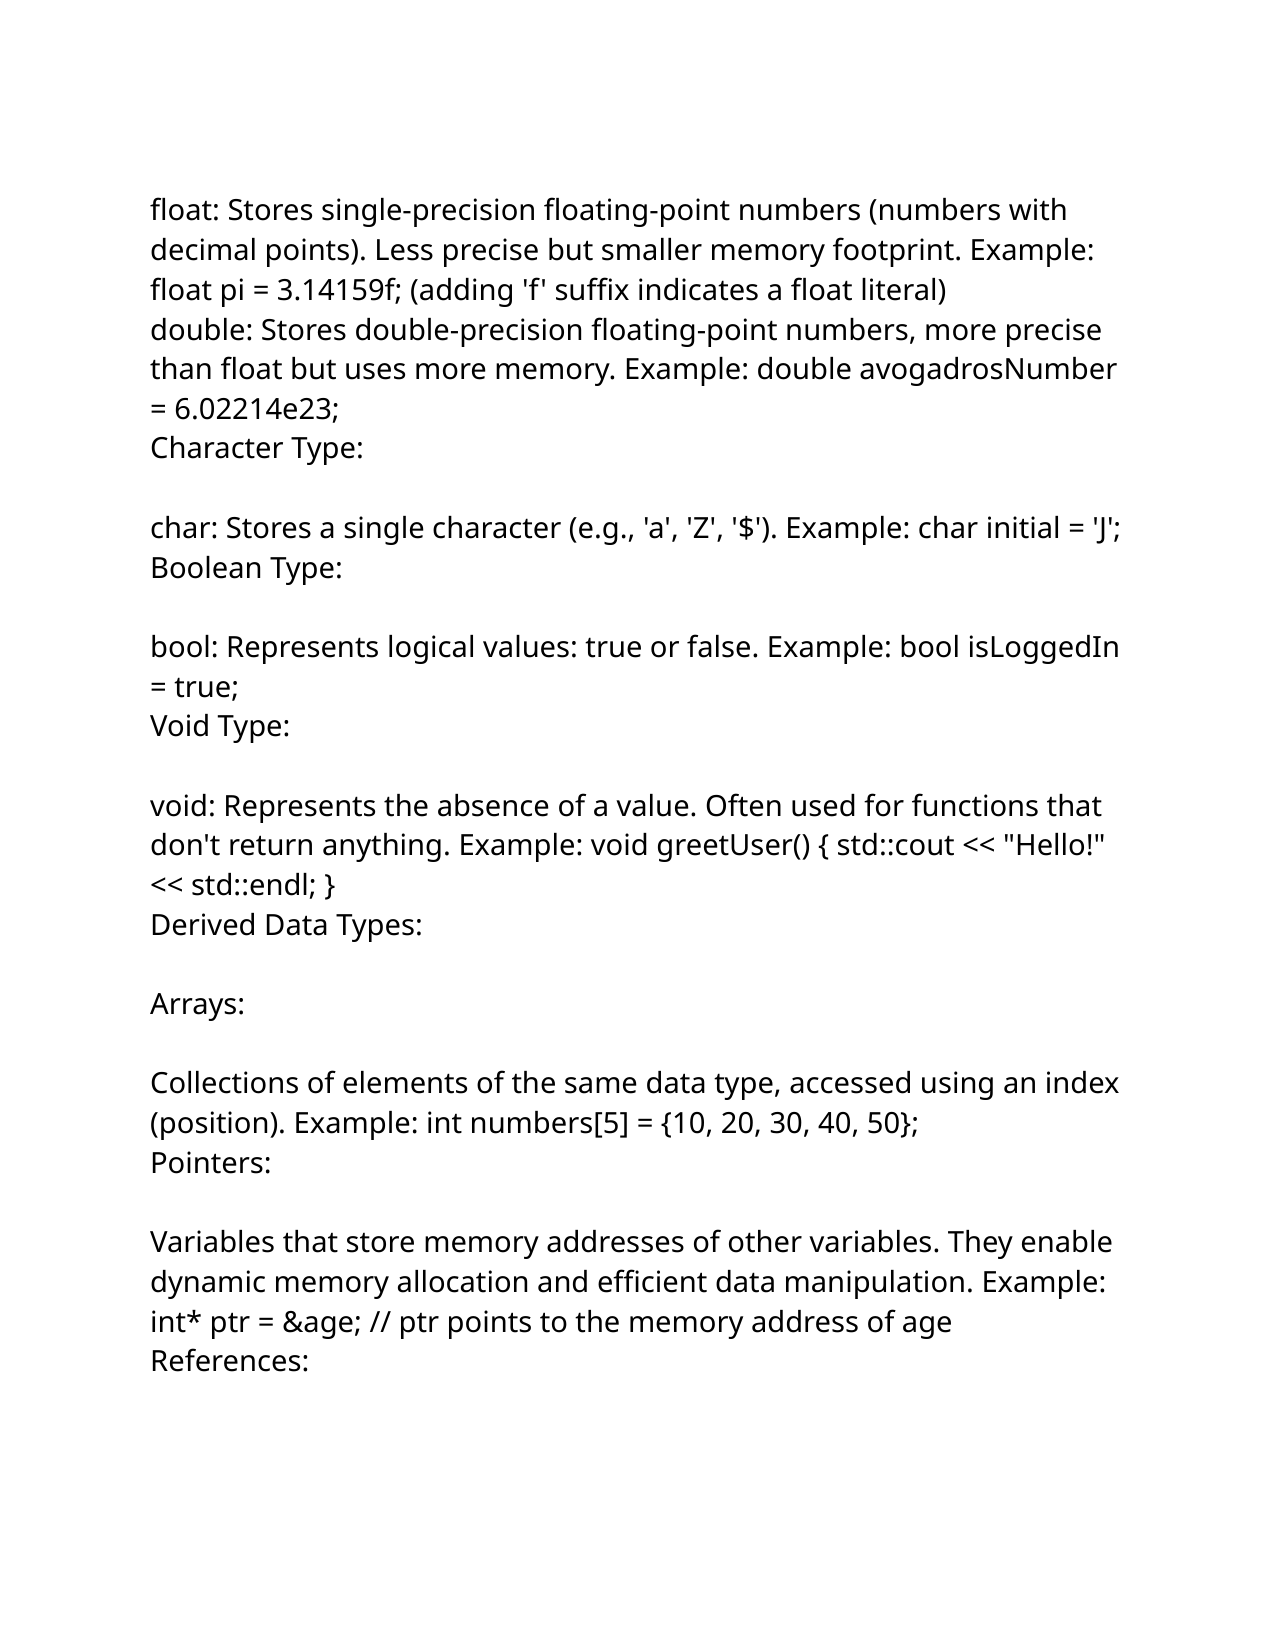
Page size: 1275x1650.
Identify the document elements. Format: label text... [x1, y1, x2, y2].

text bool: Represents logical values: true or false. Example: bool isLoggedIn = true; [150, 626, 1125, 706]
text Boolean Type: [150, 547, 1125, 587]
text Void Type: [150, 706, 1125, 745]
text Derived Data Types: [150, 904, 1125, 944]
text void: Represents the absence of a value. Often used for functions that don't return anything. Example: void greetUser() { std::cout << "Hello!" << std::endl; } [150, 785, 1125, 904]
text Arrays: [150, 983, 1125, 1023]
text float: Stores single-precision floating-point numbers (numbers with decimal points). Less precise but smaller memory footprint. Example: float pi = 3.14159f; (adding 'f' suffix indicates a float literal) [150, 190, 1125, 309]
text Pointers: [150, 1142, 1125, 1182]
text Variables that store memory addresses of other variables. They enable dynamic memory allocation and efficient data manipulation. Example: int* ptr = &age; // ptr points to the memory address of age [150, 1222, 1125, 1341]
text double: Stores double-precision floating-point numbers, more precise than float but uses more memory. Example: double avogadrosNumber = 6.02214e23; [150, 309, 1125, 428]
text char: Stores a single character (e.g., 'a', 'Z', '$'). Example: char initial = 'J'; [150, 507, 1125, 547]
text Character Type: [150, 428, 1125, 467]
text Collections of elements of the same data type, accessed using an index (position). Example: int numbers[5] = {10, 20, 30, 40, 50}; [150, 1063, 1125, 1142]
text References: [150, 1341, 1125, 1380]
